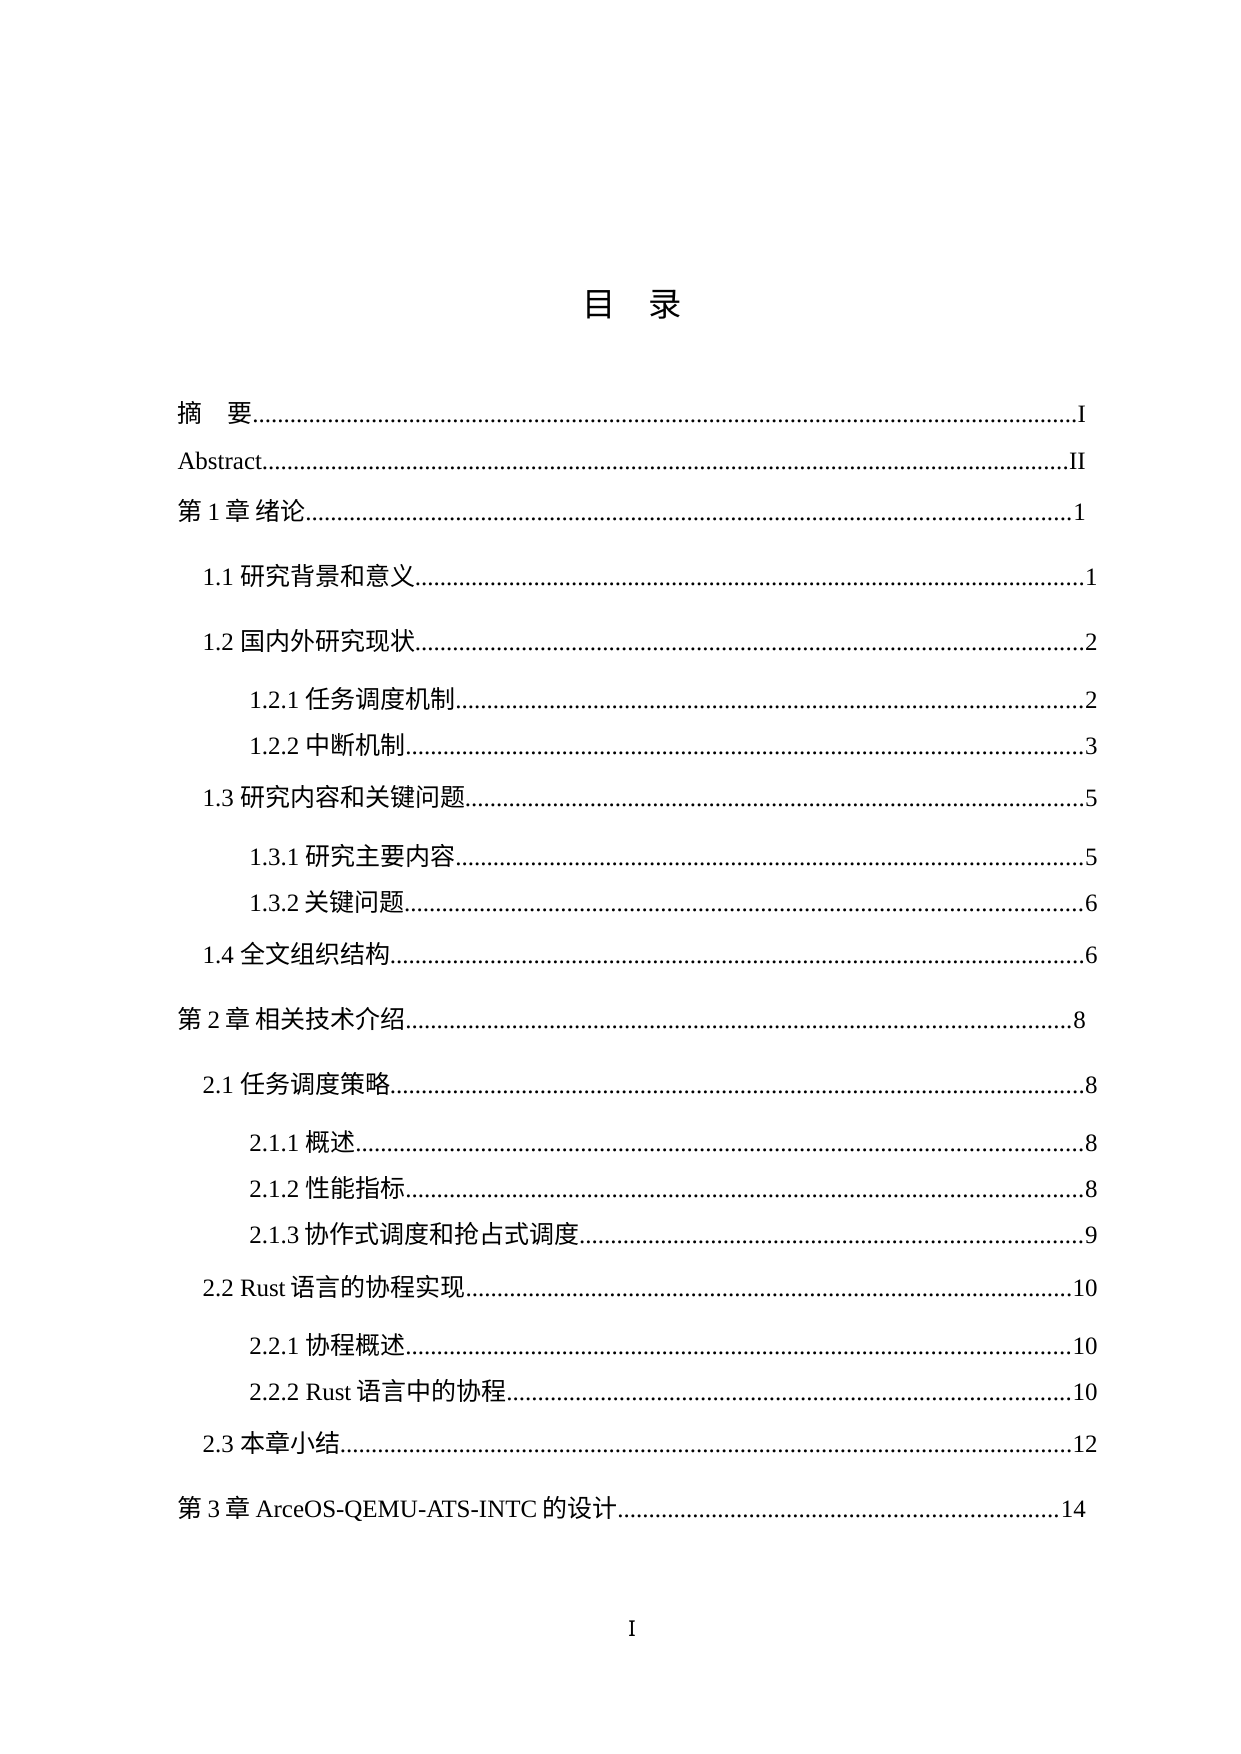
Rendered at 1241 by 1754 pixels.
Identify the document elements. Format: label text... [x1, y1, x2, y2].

text 1.3.2关键问题 6 [199, 874, 1087, 920]
text 2.2.1 协程概述 10 [199, 1318, 1087, 1363]
text 目 录 [177, 270, 1087, 335]
text 摘 要 I [177, 379, 1087, 444]
text 2.3 本章小结 12 [177, 1409, 1087, 1474]
text 1.4 全文组织结构 6 [177, 920, 1087, 985]
text 1.3 研究内容和关键问题 5 [177, 763, 1087, 828]
text 2.1.3协作式调度和抢占式调度 9 [199, 1207, 1087, 1253]
text 2.1.1 概述 8 [199, 1115, 1087, 1161]
text 第2章 相关技术介绍 8 [177, 985, 1087, 1050]
text 1.2.1 任务调度机制 2 [199, 672, 1087, 718]
text 1.1 研究背景和意义 1 [177, 542, 1087, 607]
text 2.2 Rust语言的协程实现 10 [177, 1253, 1087, 1318]
text Abstract II [177, 444, 1087, 477]
text 2.2.2 Rust语言中的协程 10 [199, 1363, 1087, 1409]
text 2.1.2 性能指标 8 [199, 1161, 1087, 1207]
text 1.2 国内外研究现状 2 [177, 607, 1087, 672]
text 第1章 绪论 1 [177, 477, 1087, 542]
text 2.1 任务调度策略 8 [177, 1050, 1087, 1115]
text 第3章 ArceOS-QEMU-ATS-INTC的设计 14 [177, 1474, 1087, 1539]
text 1.2.2 中断机制 3 [199, 718, 1087, 763]
text 1.3.1 研究主要内容 5 [199, 828, 1087, 874]
